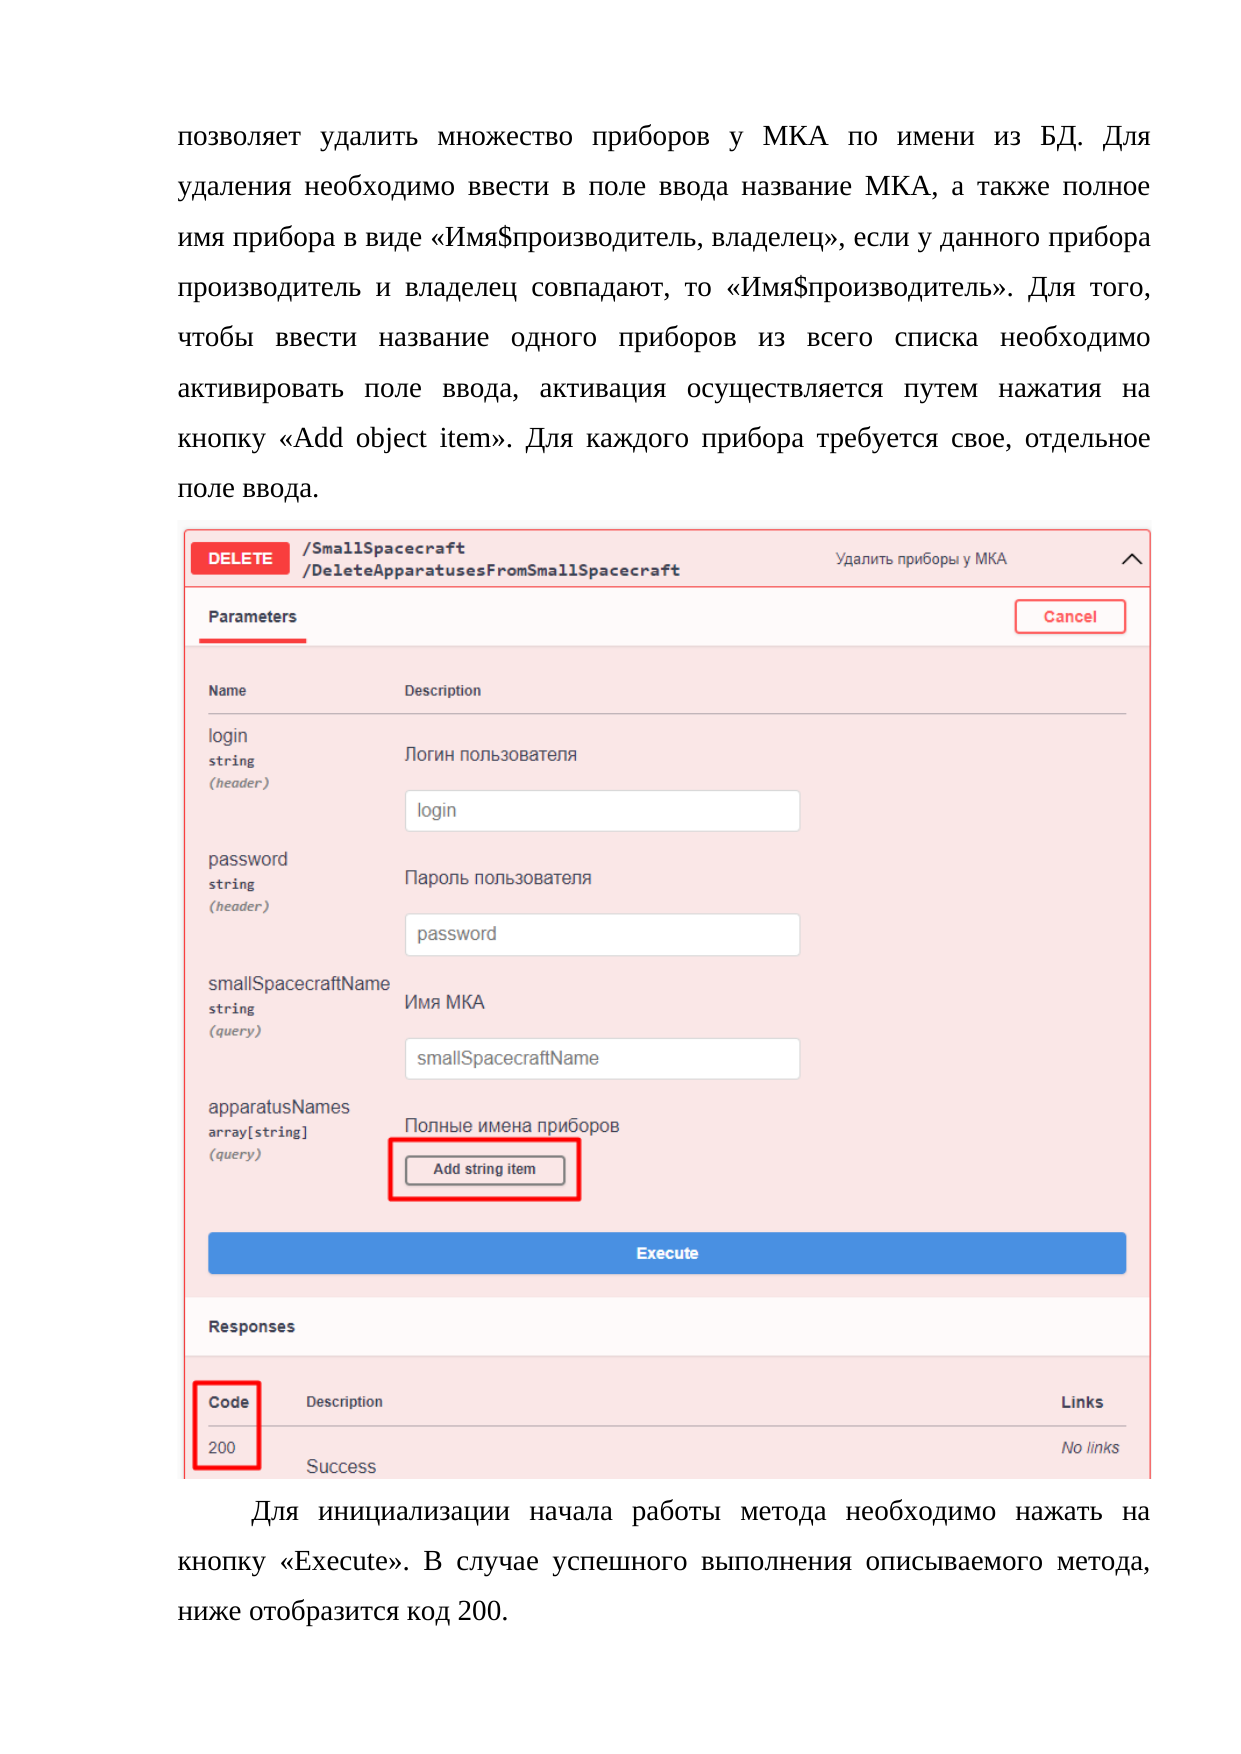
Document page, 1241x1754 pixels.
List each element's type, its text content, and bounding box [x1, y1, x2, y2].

picture [177, 520, 1152, 1479]
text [177, 118, 1152, 504]
text Для инициализации начала работы метода необходимо нажать на кнопку «Execute». В случае успешного выполнения описываемого метода, ниже отобразится код 200. [177, 1493, 1152, 1627]
